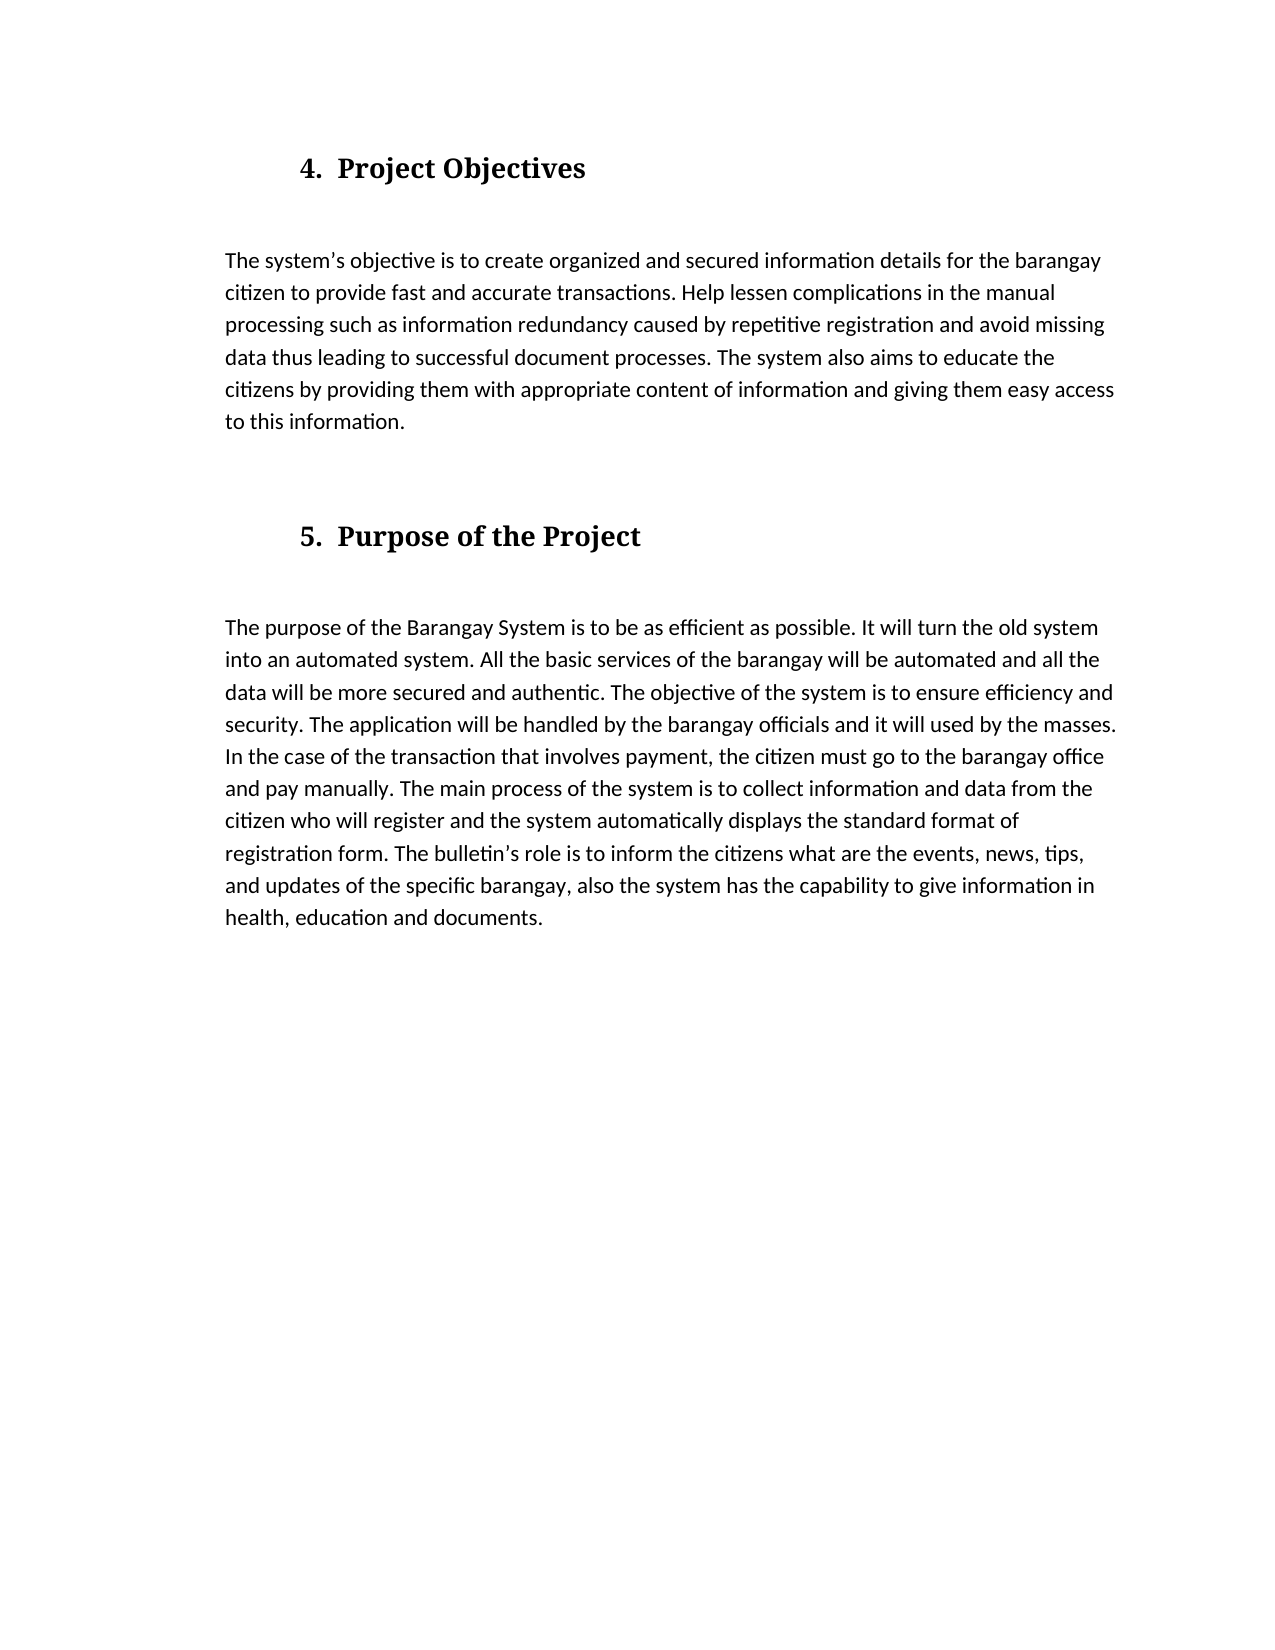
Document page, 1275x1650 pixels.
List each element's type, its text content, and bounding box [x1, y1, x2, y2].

text The system’s objective is to create organized and secured information details for the barangay citizen to provide fast and accurate transactions. Help lessen complications in the manual processing such as information redundancy caused by repetitive registration and avoid missing data thus leading to successful document processes. The system also aims to educate the citizens by providing them with appropriate content of information and giving them easy access to this information. [225, 246, 1125, 435]
subtitle Project Objectives [300, 150, 1125, 187]
subtitle Purpose of the Project [300, 517, 1125, 554]
text The purpose of the Barangay System is to be as efficient as possible. It will turn the old system into an automated system. All the basic services of the barangay will be automated and all the data will be more secured and authentic. The objective of the system is to ensure efficiency and security. The application will be handled by the barangay officials and it will used by the masses. In the case of the transaction that involves payment, the citizen must go to the barangay office and pay manually. The main process of the system is to collect information and data from the citizen who will register and the system automatically displays the standard format of registration form. The bulletin’s role is to inform the citizens what are the events, news, tips, and updates of the specific barangay, also the system has the capability to give information in health, education and documents. [225, 613, 1125, 931]
